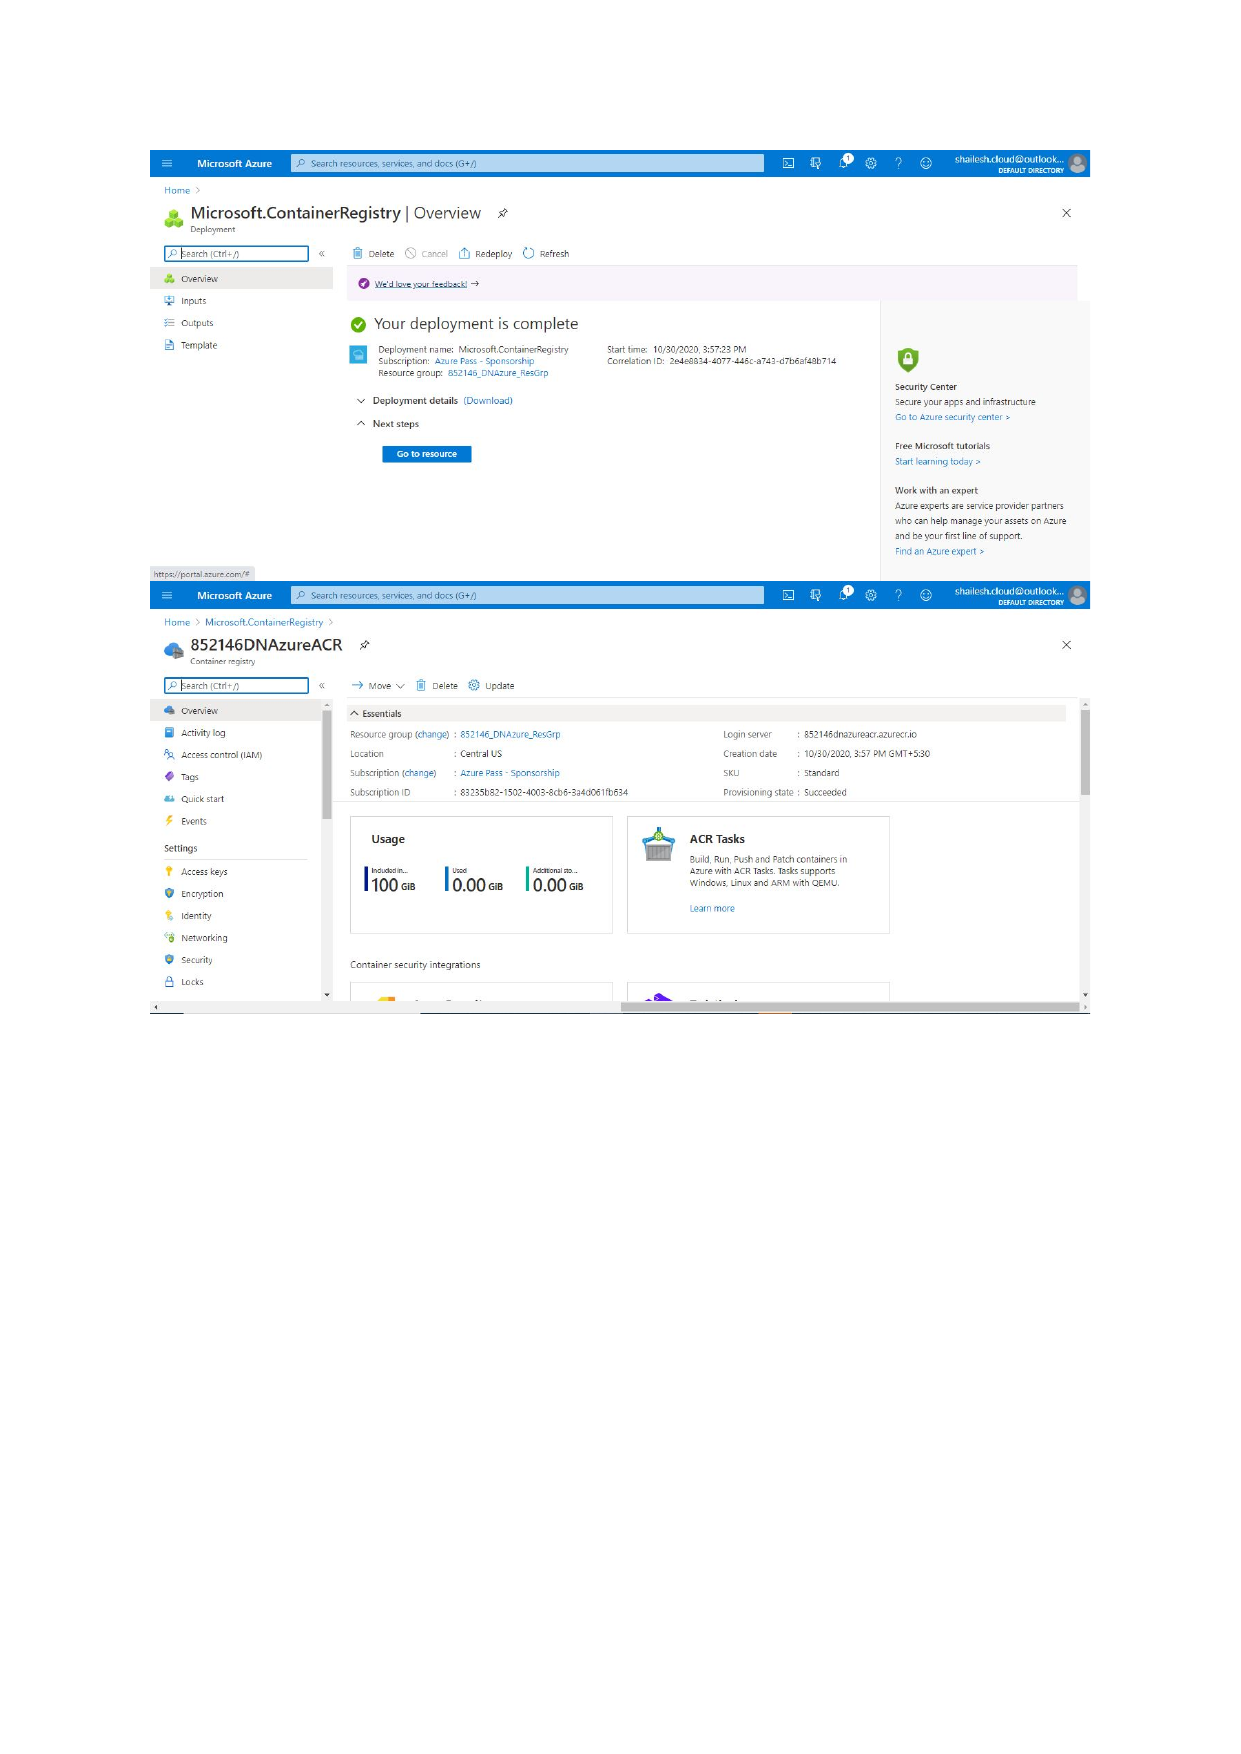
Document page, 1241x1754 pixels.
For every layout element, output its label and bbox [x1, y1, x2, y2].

picture [150, 150, 1091, 1014]
